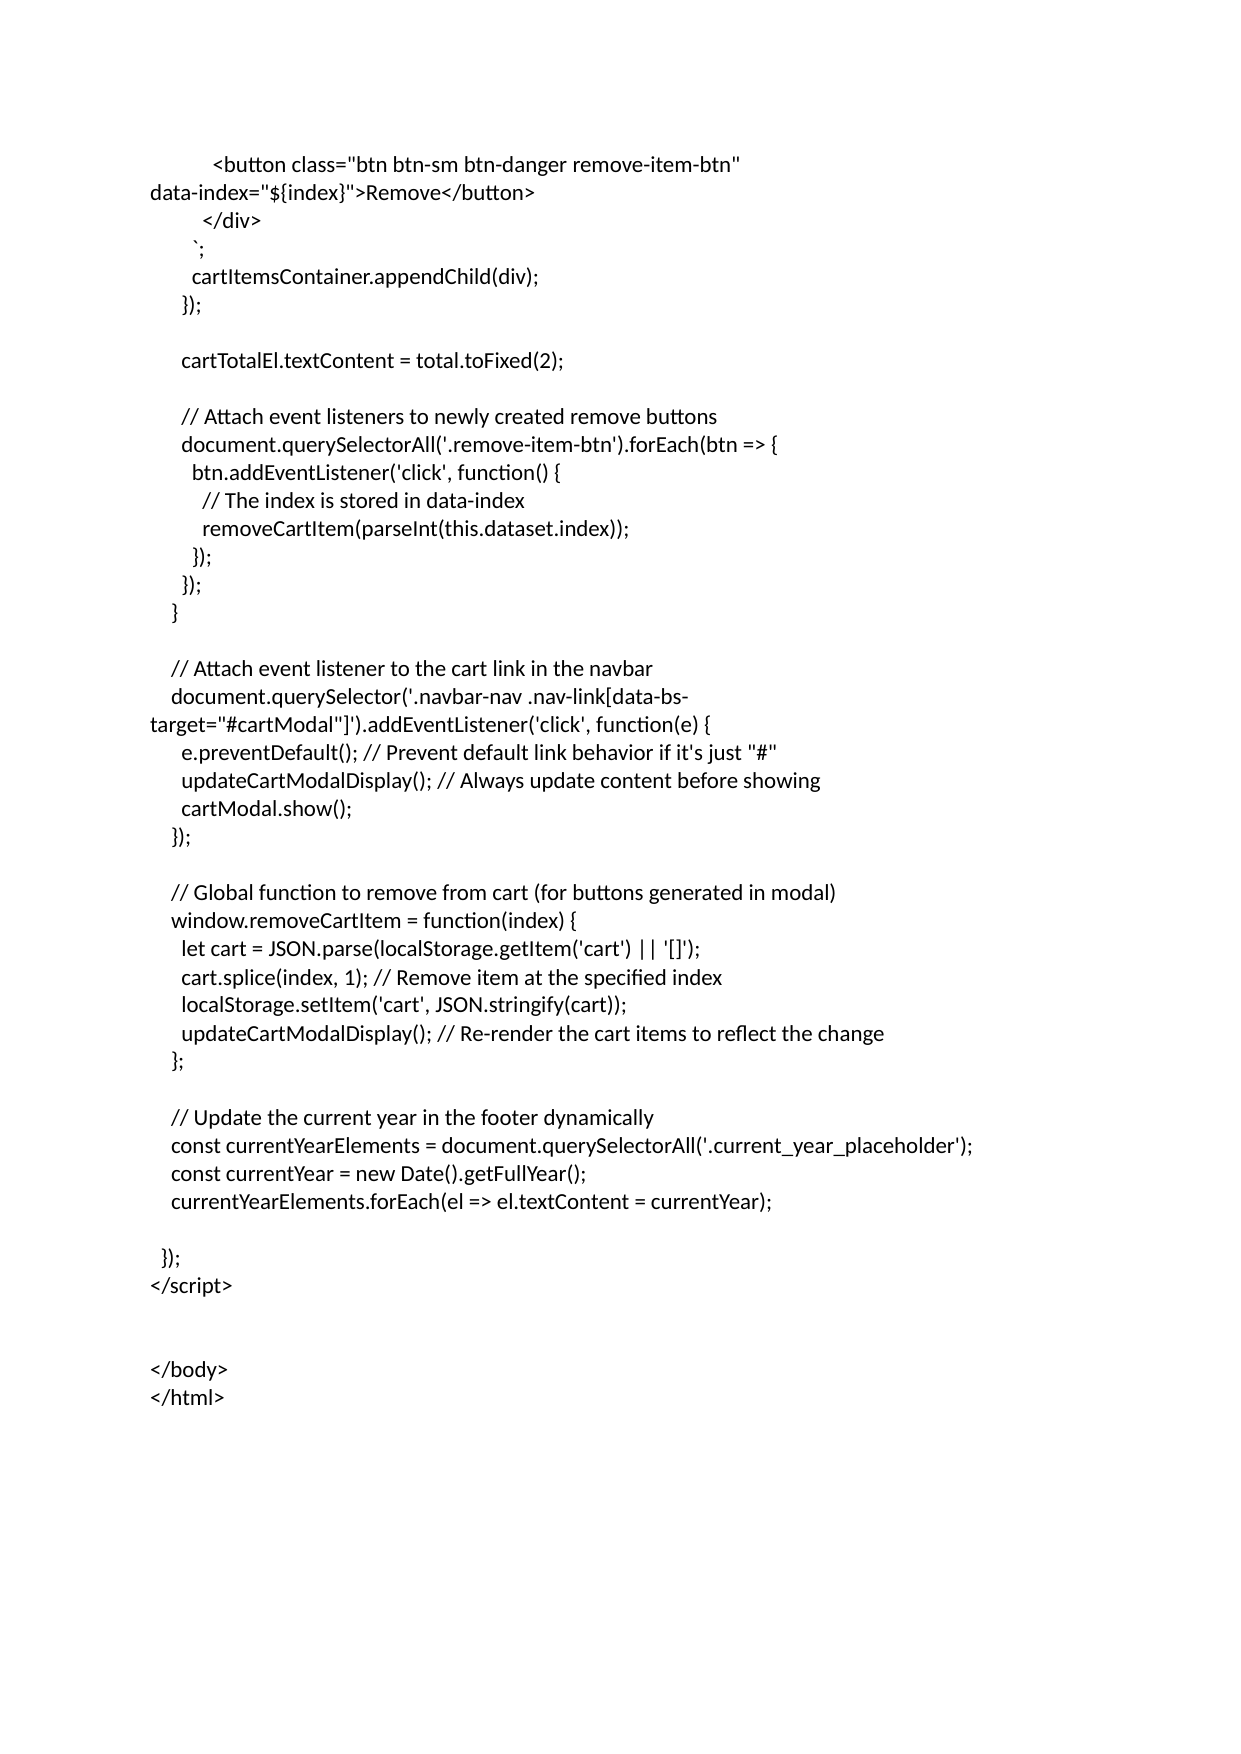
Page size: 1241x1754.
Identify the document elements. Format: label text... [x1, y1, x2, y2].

text }; [150, 1047, 1090, 1075]
text localStorage.setItem('cart', JSON.stringify(cart)); [150, 991, 1090, 1019]
text // Attach event listener to the cart link in the navbar [150, 654, 1090, 682]
text cartTotalEl.textContent = total.toFixed(2); [150, 346, 1090, 374]
text window.removeCartItem = function(index) { [150, 907, 1090, 934]
text `; [150, 234, 1090, 262]
text document.querySelectorAll('.remove-item-btn').forEach(btn => { [150, 430, 1090, 458]
text }); [150, 570, 1090, 598]
text </div> [150, 206, 1090, 234]
text // Update the current year in the footer dynamically [150, 1103, 1090, 1131]
text btn.addEventListener('click', function() { [150, 458, 1090, 486]
text }); [150, 290, 1090, 318]
text }); [150, 542, 1090, 570]
text cartItemsContainer.appendChild(div); [150, 262, 1090, 290]
text // The index is stored in data-index [150, 486, 1090, 514]
text <button class="btn btn-sm btn-danger remove-item-btn" data-index="${index}">Remove</button> [150, 150, 1090, 206]
text // Global function to remove from cart (for buttons generated in modal) [150, 878, 1090, 907]
text }); [150, 1243, 1090, 1271]
text const currentYear = new Date().getFullYear(); [150, 1159, 1090, 1187]
text </script> [150, 1271, 1090, 1299]
text currentYearElements.forEach(el => el.textContent = currentYear); [150, 1187, 1090, 1215]
text updateCartModalDisplay(); // Re-render the cart items to reflect the change [150, 1019, 1090, 1047]
text // Attach event listeners to newly created remove buttons [150, 402, 1090, 430]
text updateCartModalDisplay(); // Always update content before showing [150, 766, 1090, 794]
text }); [150, 822, 1090, 851]
text removeCartItem(parseInt(this.dataset.index)); [150, 514, 1090, 542]
text cartModal.show(); [150, 794, 1090, 822]
text </html> [150, 1383, 1090, 1411]
text e.preventDefault(); // Prevent default link behavior if it's just "#" [150, 738, 1090, 766]
text </body> [150, 1355, 1090, 1383]
text const currentYearElements = document.querySelectorAll('.current_year_placeholder'); [150, 1131, 1090, 1159]
text cart.splice(index, 1); // Remove item at the specified index [150, 963, 1090, 991]
text } [150, 598, 1090, 626]
text let cart = JSON.parse(localStorage.getItem('cart') || '[]'); [150, 934, 1090, 963]
text document.querySelector('.navbar-nav .nav-link[data-bs-target="#cartModal"]').addEventListener('click', function(e) { [150, 682, 1090, 738]
